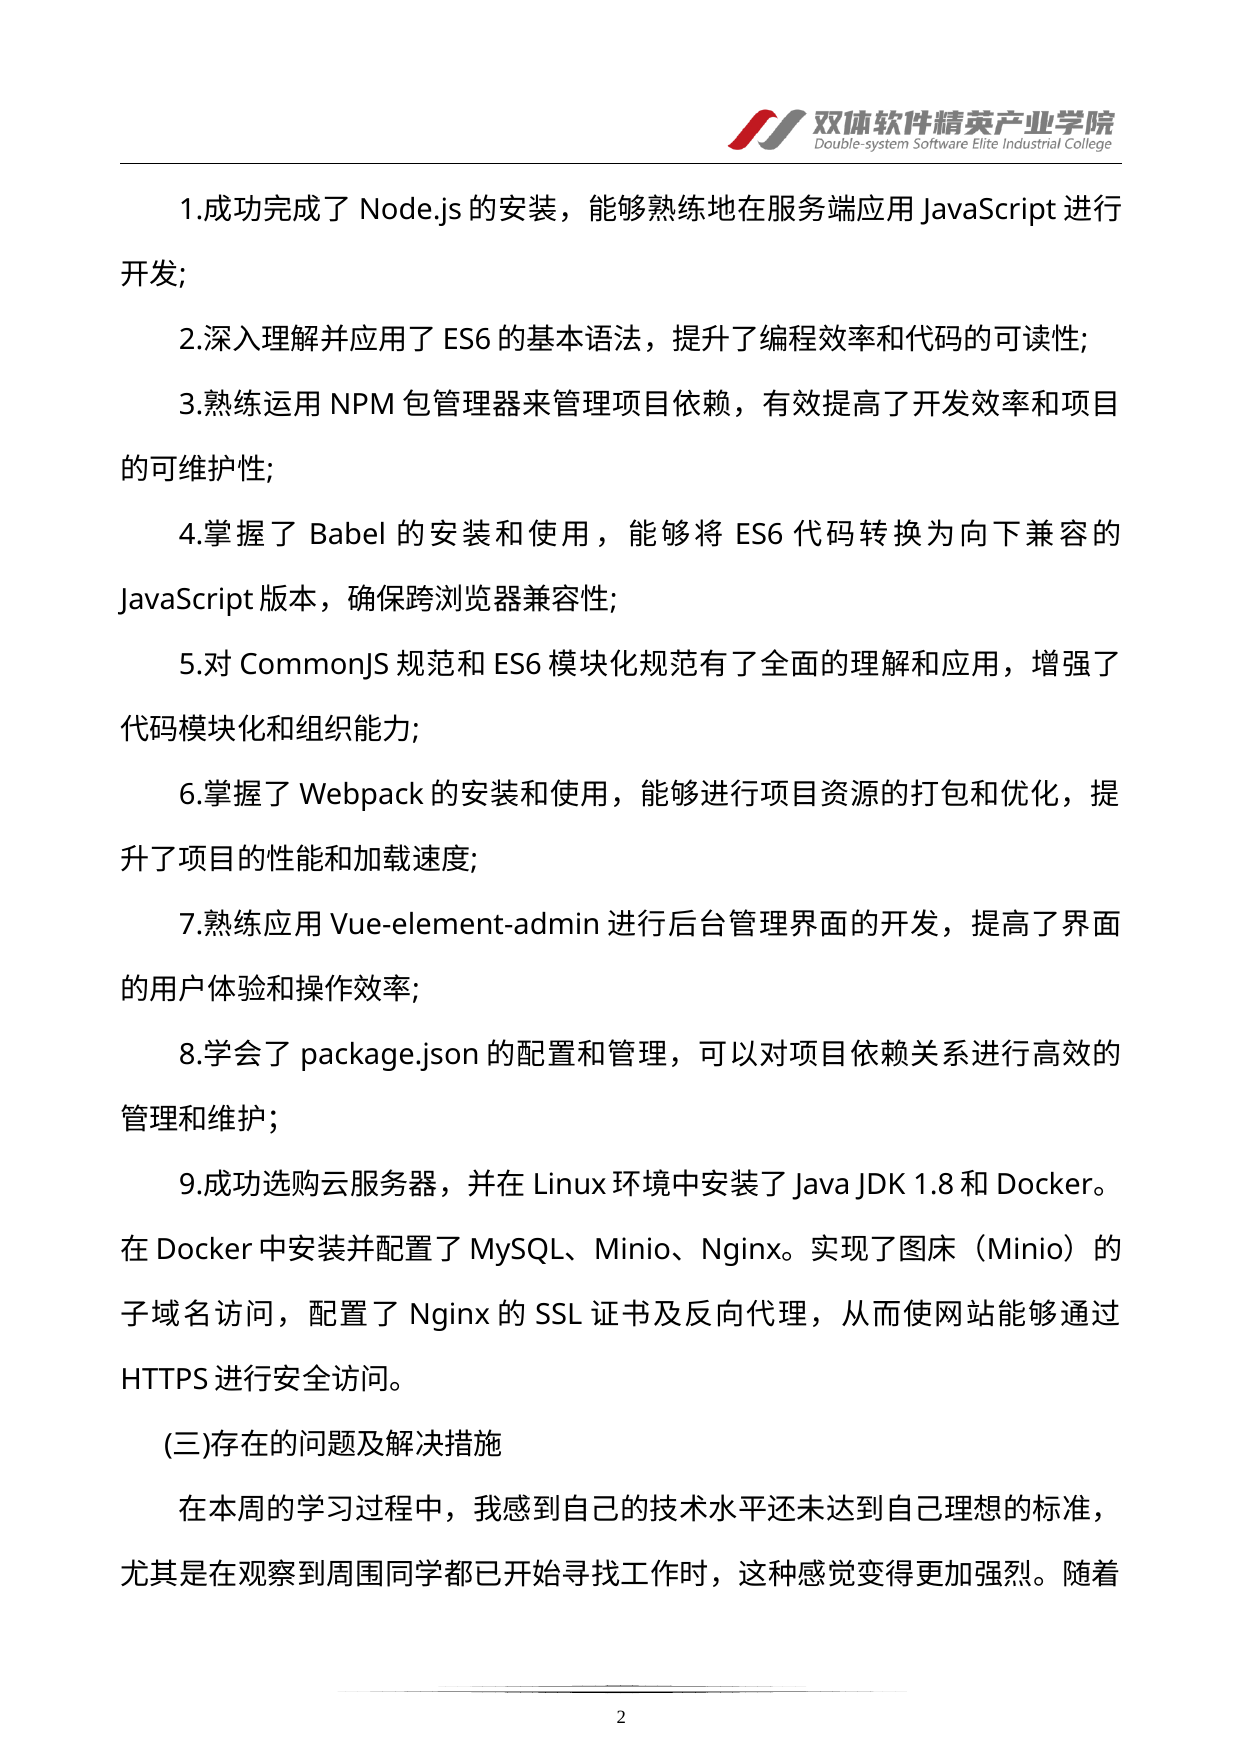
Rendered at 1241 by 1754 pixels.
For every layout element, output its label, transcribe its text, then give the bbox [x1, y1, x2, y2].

list 熟练运用NPM包管理器来管理项目依赖，有效提高了开发效率和项目的可维护性; [120, 369, 1122, 499]
list 深入理解并应用了ES6的基本语法，提升了编程效率和代码的可读性; [120, 304, 1122, 369]
list 掌握了Webpack的安装和使用，能够进行项目资源的打包和优化，提升了项目的性能和加载速度; [120, 759, 1122, 889]
list 熟练应用Vue-element-admin进行后台管理界面的开发，提高了界面的用户体验和操作效率; [120, 889, 1122, 1019]
picture [120, 1685, 1125, 1694]
text 存在的问题及解决措施 [164, 1409, 1122, 1474]
list 掌握了Babel的安装和使用，能够将ES6代码转换为向下兼容的JavaScript版本，确保跨浏览器兼容性; [120, 499, 1122, 629]
list 成功选购云服务器，并在Linux环境中安装了Java JDK 1.8和Docker。在Docker中安装并配置了MySQL、Minio、Nginx。实现了图床（Minio）的子域名访问，配置了Nginx的SSL证书及反向代理，从而使网站能够通过HTTPS进行安全访问。 [120, 1149, 1122, 1409]
list 学会了package.json的配置和管理，可以对项目依赖关系进行高效的管理和维护； [120, 1019, 1122, 1149]
list 成功完成了Node.js的安装，能够熟练地在服务端应用JavaScript进行开发; [120, 174, 1122, 304]
picture [716, 79, 1139, 155]
list 对CommonJS规范和ES6模块化规范有了全面的理解和应用，增强了代码模块化和组织能力; [120, 629, 1122, 759]
